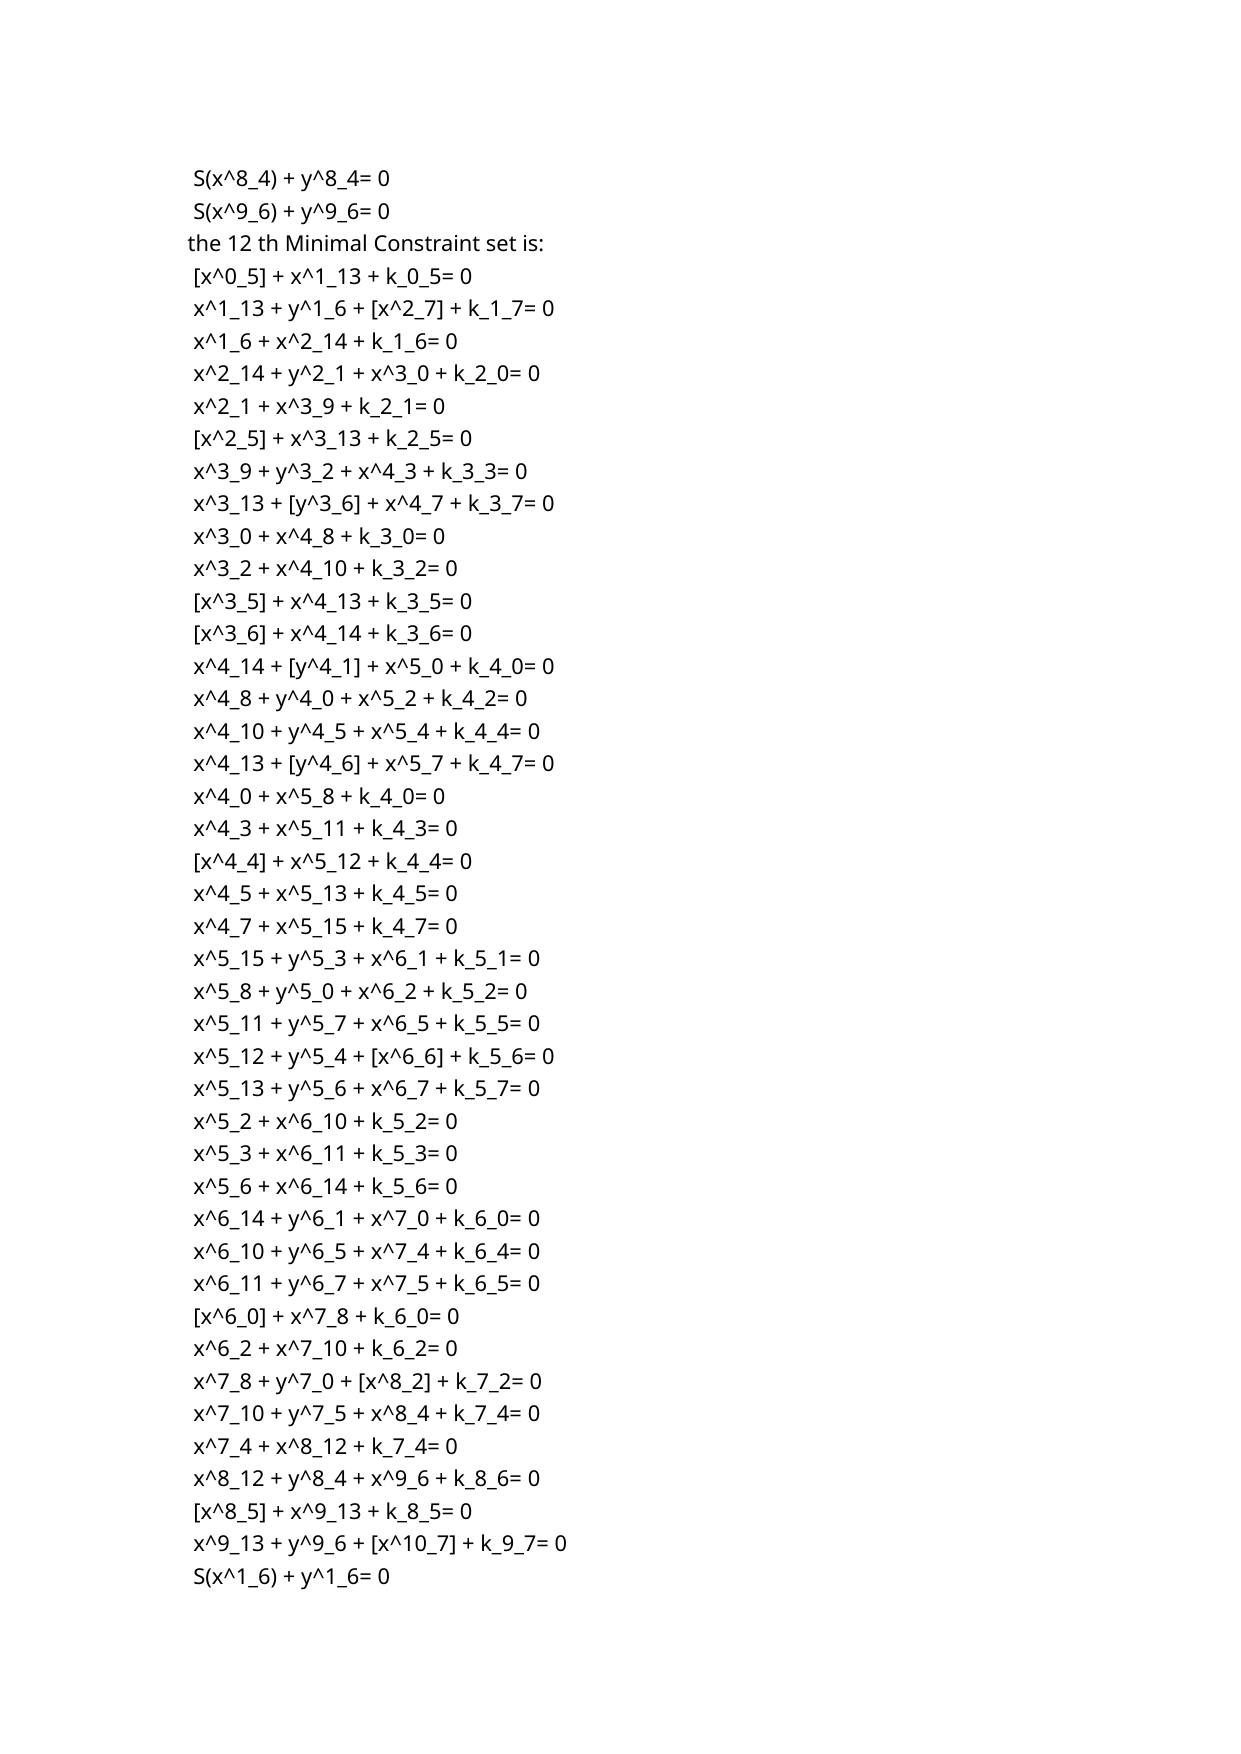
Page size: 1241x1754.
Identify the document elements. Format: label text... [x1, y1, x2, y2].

text x^4_8 + y^4_0 + x^5_2 + k_4_2= 0 [187, 682, 1053, 714]
text x^3_9 + y^3_2 + x^4_3 + k_3_3= 0 [187, 454, 1053, 487]
text x^5_15 + y^5_3 + x^6_1 + k_5_1= 0 [187, 942, 1053, 974]
text x^5_13 + y^5_6 + x^6_7 + k_5_7= 0 [187, 1072, 1053, 1104]
text [x^6_0] + x^7_8 + k_6_0= 0 [187, 1299, 1053, 1332]
text the 12 th Minimal Constraint set is: [187, 227, 1053, 259]
text S(x^8_4) + y^8_4= 0 [187, 162, 1053, 194]
text x^5_3 + x^6_11 + k_5_3= 0 [187, 1137, 1053, 1169]
text [x^4_4] + x^5_12 + k_4_4= 0 [187, 844, 1053, 877]
text x^5_11 + y^5_7 + x^6_5 + k_5_5= 0 [187, 1007, 1053, 1039]
text x^4_13 + [y^4_6] + x^5_7 + k_4_7= 0 [187, 747, 1053, 779]
text x^4_7 + x^5_15 + k_4_7= 0 [187, 909, 1053, 942]
text x^5_6 + x^6_14 + k_5_6= 0 [187, 1169, 1053, 1202]
text x^2_14 + y^2_1 + x^3_0 + k_2_0= 0 [187, 357, 1053, 389]
text S(x^1_6) + y^1_6= 0 [187, 1559, 1053, 1592]
text x^7_8 + y^7_0 + [x^8_2] + k_7_2= 0 [187, 1364, 1053, 1397]
text x^2_1 + x^3_9 + k_2_1= 0 [187, 389, 1053, 422]
text x^4_10 + y^4_5 + x^5_4 + k_4_4= 0 [187, 714, 1053, 747]
text [x^2_5] + x^3_13 + k_2_5= 0 [187, 422, 1053, 454]
text x^5_12 + y^5_4 + [x^6_6] + k_5_6= 0 [187, 1039, 1053, 1072]
text x^5_2 + x^6_10 + k_5_2= 0 [187, 1104, 1053, 1137]
text S(x^9_6) + y^9_6= 0 [187, 194, 1053, 227]
text [x^8_5] + x^9_13 + k_8_5= 0 [187, 1494, 1053, 1527]
text x^4_3 + x^5_11 + k_4_3= 0 [187, 812, 1053, 844]
text x^9_13 + y^9_6 + [x^10_7] + k_9_7= 0 [187, 1527, 1053, 1559]
text x^6_2 + x^7_10 + k_6_2= 0 [187, 1332, 1053, 1364]
text [x^0_5] + x^1_13 + k_0_5= 0 [187, 259, 1053, 292]
text x^1_13 + y^1_6 + [x^2_7] + k_1_7= 0 [187, 292, 1053, 324]
text x^6_11 + y^6_7 + x^7_5 + k_6_5= 0 [187, 1267, 1053, 1299]
text x^7_4 + x^8_12 + k_7_4= 0 [187, 1429, 1053, 1462]
text x^4_0 + x^5_8 + k_4_0= 0 [187, 779, 1053, 812]
text x^8_12 + y^8_4 + x^9_6 + k_8_6= 0 [187, 1462, 1053, 1494]
text [x^3_5] + x^4_13 + k_3_5= 0 [187, 584, 1053, 617]
text [x^3_6] + x^4_14 + k_3_6= 0 [187, 617, 1053, 649]
text x^3_13 + [y^3_6] + x^4_7 + k_3_7= 0 [187, 487, 1053, 519]
text x^4_14 + [y^4_1] + x^5_0 + k_4_0= 0 [187, 649, 1053, 682]
text x^6_10 + y^6_5 + x^7_4 + k_6_4= 0 [187, 1234, 1053, 1267]
text x^1_6 + x^2_14 + k_1_6= 0 [187, 324, 1053, 357]
text x^4_5 + x^5_13 + k_4_5= 0 [187, 877, 1053, 909]
text x^7_10 + y^7_5 + x^8_4 + k_7_4= 0 [187, 1397, 1053, 1429]
text x^6_14 + y^6_1 + x^7_0 + k_6_0= 0 [187, 1202, 1053, 1234]
text x^5_8 + y^5_0 + x^6_2 + k_5_2= 0 [187, 974, 1053, 1007]
text x^3_2 + x^4_10 + k_3_2= 0 [187, 552, 1053, 584]
text x^3_0 + x^4_8 + k_3_0= 0 [187, 519, 1053, 552]
